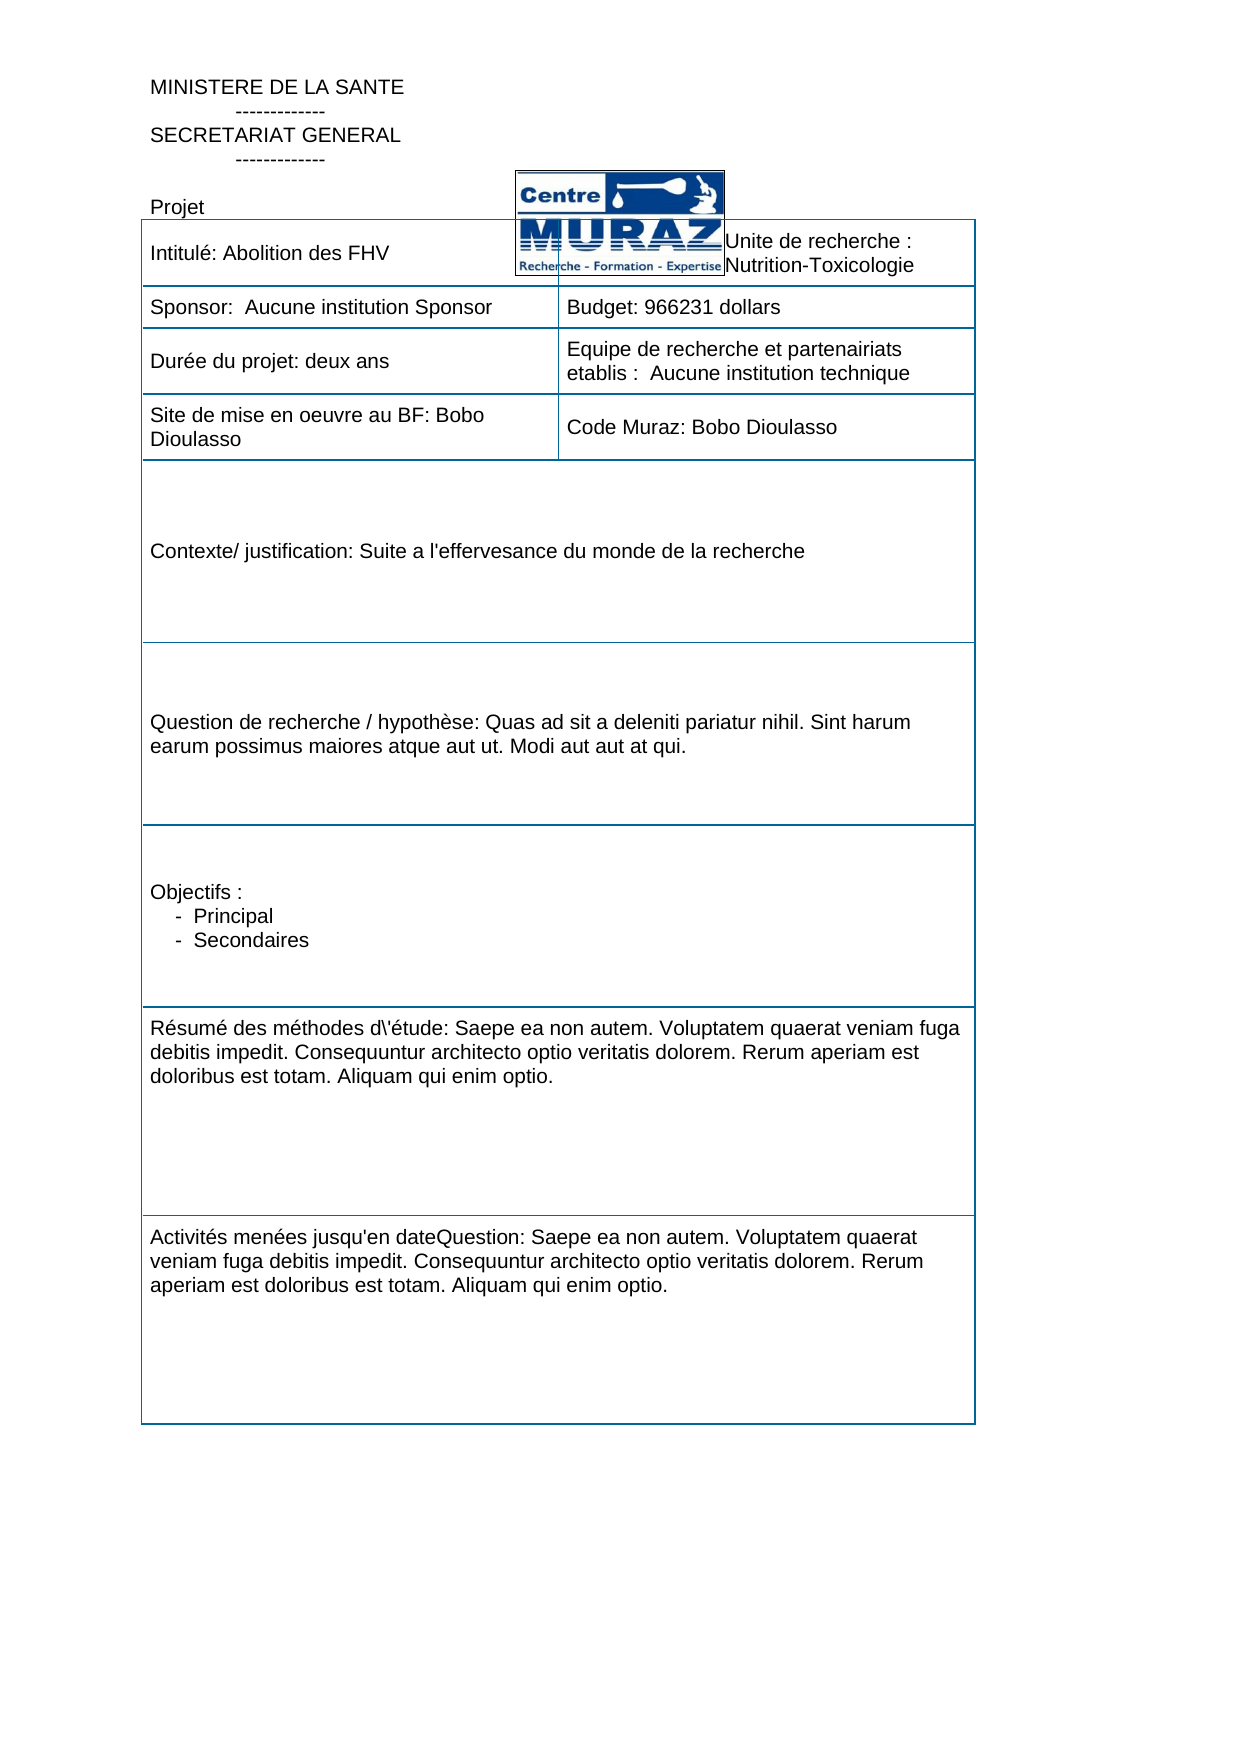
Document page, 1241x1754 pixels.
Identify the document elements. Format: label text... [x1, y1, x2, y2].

table_cell Durée du projet: deux ans [142, 328, 558, 393]
text Projet [150, 195, 1090, 219]
table_cell Sponsor: Aucune institution Sponsor [142, 286, 558, 327]
picture [516, 171, 724, 195]
table_cell Equipe de recherche et partenairiats etablis : Aucune institution technique [559, 329, 974, 393]
table_cell Activités menées jusqu'en dateQuestion: Saepe ea non autem. Voluptatem quaerat veniam fuga debitis impedit. Consequuntur architecto optio veritatis dolorem. Rerum aperiam est doloribus est totam. Aliquam qui enim optio. [142, 1216, 974, 1423]
table_header Intitulé: Abolition des FHV [142, 220, 558, 285]
table_cell Code Muraz: Bobo Dioulasso [559, 395, 974, 459]
table_cell Contexte/ justification: Suite a l'effervesance du monde de la recherche [142, 460, 974, 642]
table_cell Site de mise en oeuvre au BF: Bobo Dioulasso [142, 394, 558, 459]
table_header Unite de recherche : Nutrition-Toxicologie [559, 220, 974, 285]
table_cell Résumé des méthodes d\'étude: Saepe ea non autem. Voluptatem quaerat veniam fuga debitis impedit. Consequuntur architecto optio veritatis dolorem. Rerum aperiam est doloribus est totam. Aliquam qui enim optio. [142, 1007, 974, 1214]
table_cell Question de recherche / hypothèse: Quas ad sit a deleniti pariatur nihil. Sint harum earum possimus maiores atque aut ut. Modi aut aut at qui. [142, 643, 974, 824]
table_cell Budget: 966231 dollars [559, 287, 974, 327]
table_cell Objectifs : - Principal - Secondaires [142, 825, 974, 1006]
